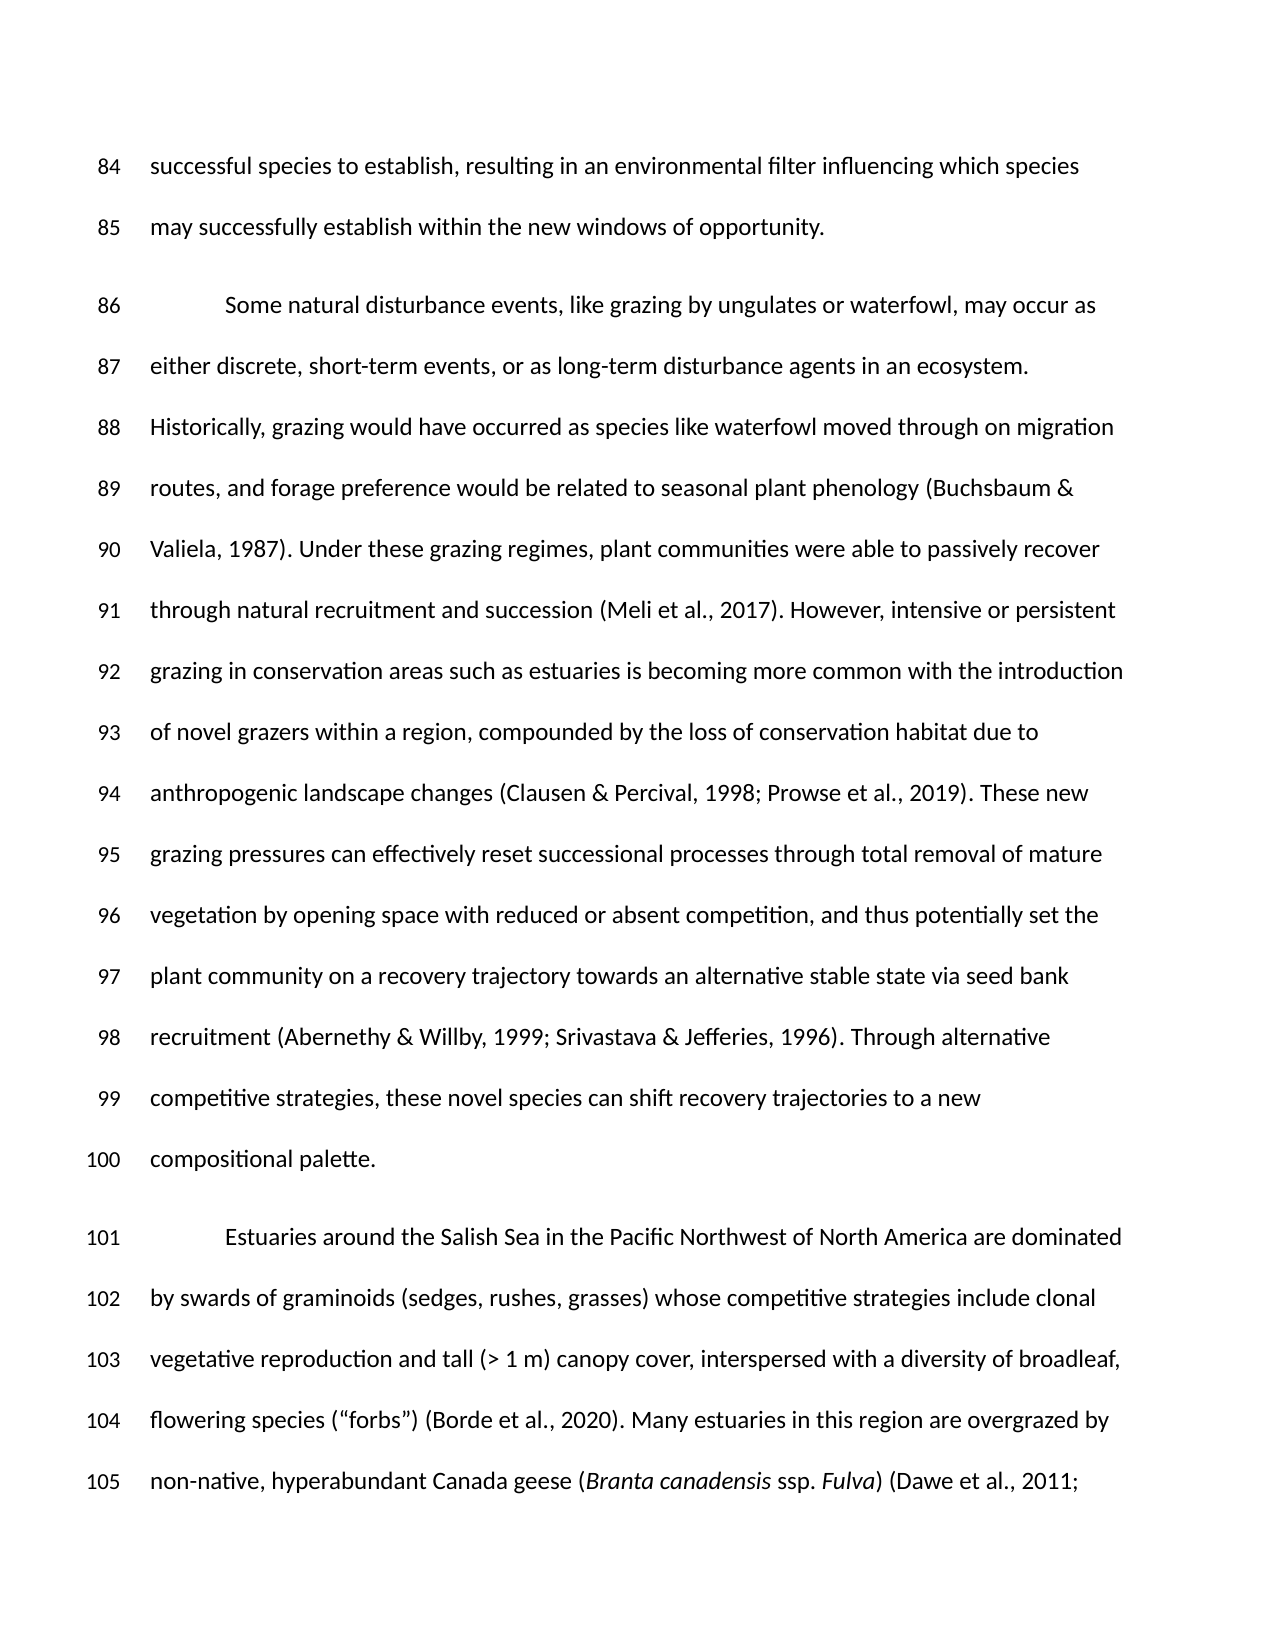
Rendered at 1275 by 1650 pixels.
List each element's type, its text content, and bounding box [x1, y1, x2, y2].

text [150, 1221, 1125, 1496]
text Some natural disturbance events, like grazing by ungulates or waterfowl, may occur as either discrete, short-term events, or as long-term disturbance agents in an ecosystem. Historically, grazing would have occurred as species like waterfowl moved through on migration routes, and forage preference would be related to seasonal plant phenology (Buchsbaum & Valiela, 1987). Under these grazing regimes, plant communities were able to passively recover through natural recruitment and succession (Meli et al., 2017). However, intensive or persistent grazing in conservation areas such as estuaries is becoming more common with the introduction of novel grazers within a region, compounded by the loss of conservation habitat due to anthropogenic landscape changes (Clausen & Percival, 1998; Prowse et al., 2019). These new grazing pressures can effectively reset successional processes through total removal of mature vegetation by opening space with reduced or absent competition, and thus potentially set the plant community on a recovery trajectory towards an alternative stable state via seed bank recruitment (Abernethy & Willby, 1999; Srivastava & Jefferies, 1996). Through alternative competitive strategies, these novel species can shift recovery trajectories to a new compositional palette. [150, 289, 1125, 1174]
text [150, 150, 1125, 242]
